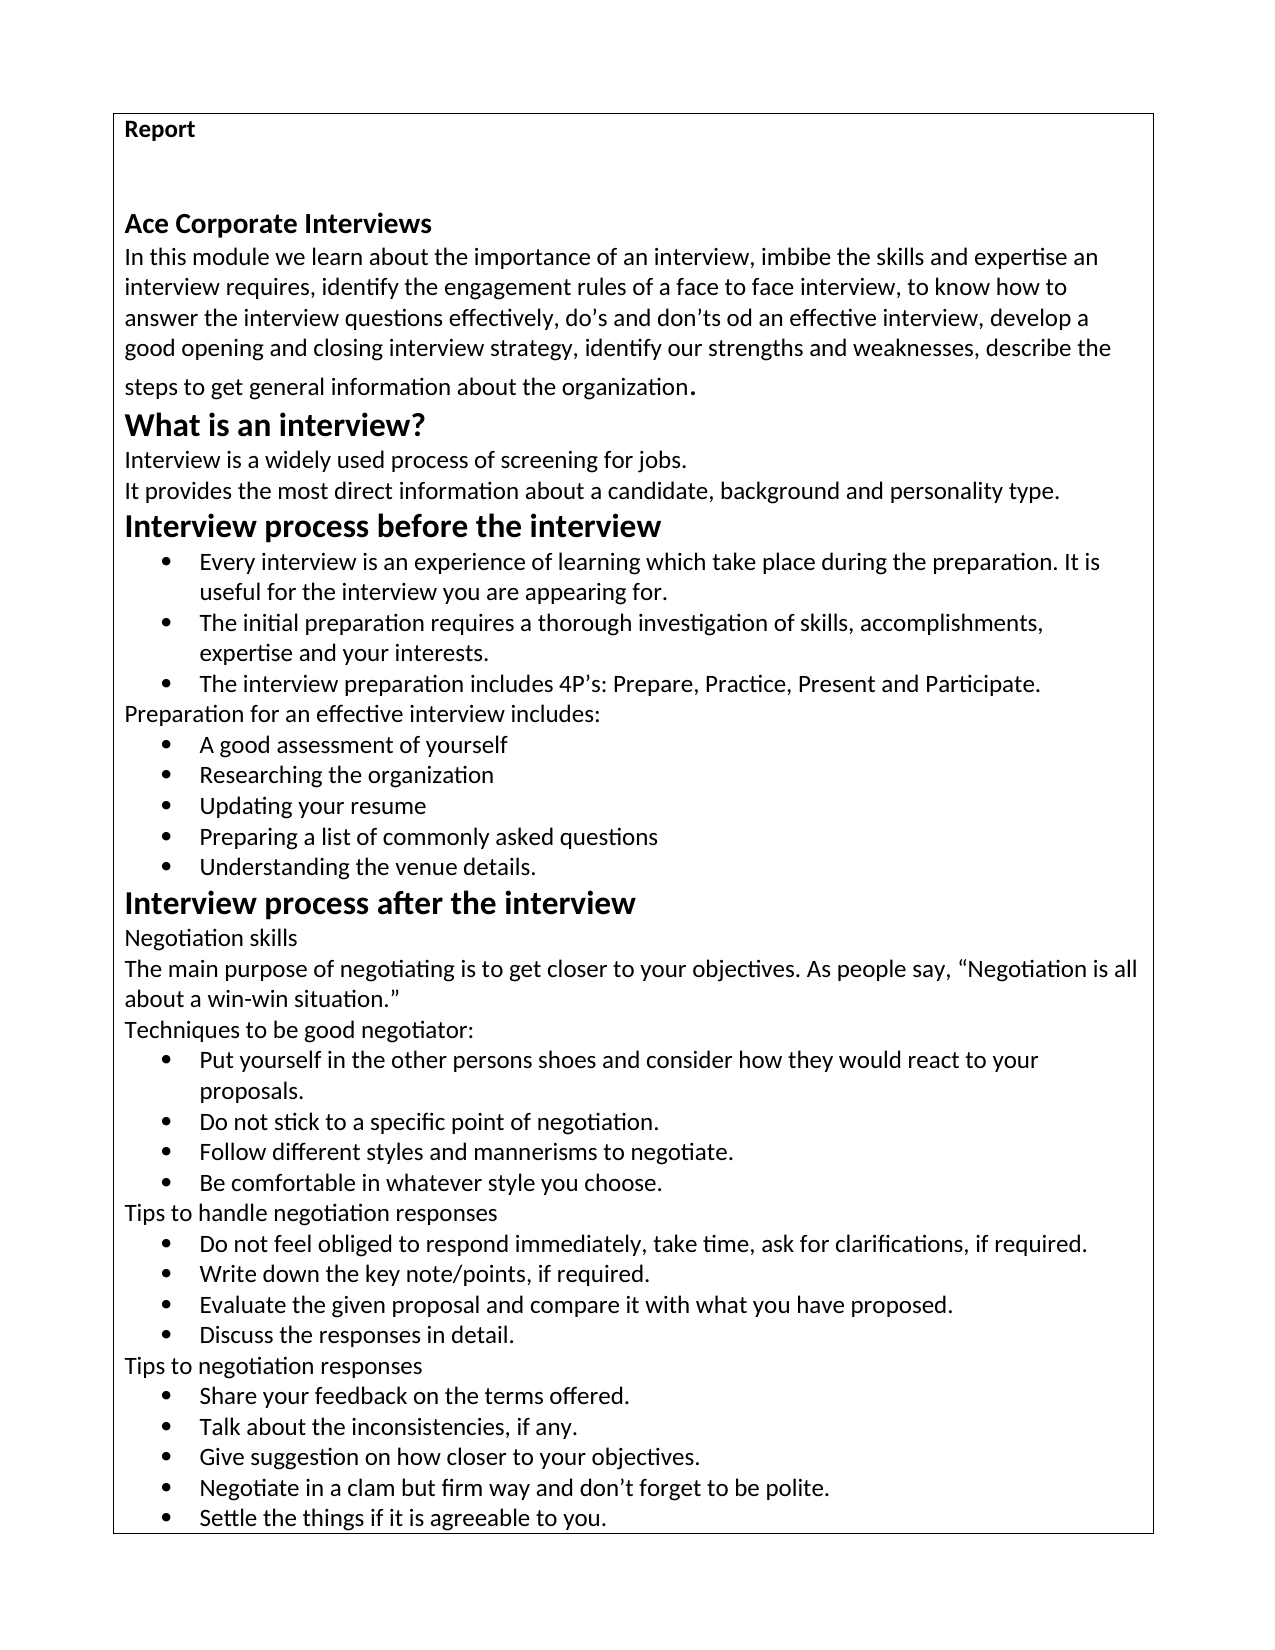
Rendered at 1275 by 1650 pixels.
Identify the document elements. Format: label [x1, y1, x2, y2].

table_cell [114, 114, 1153, 1533]
